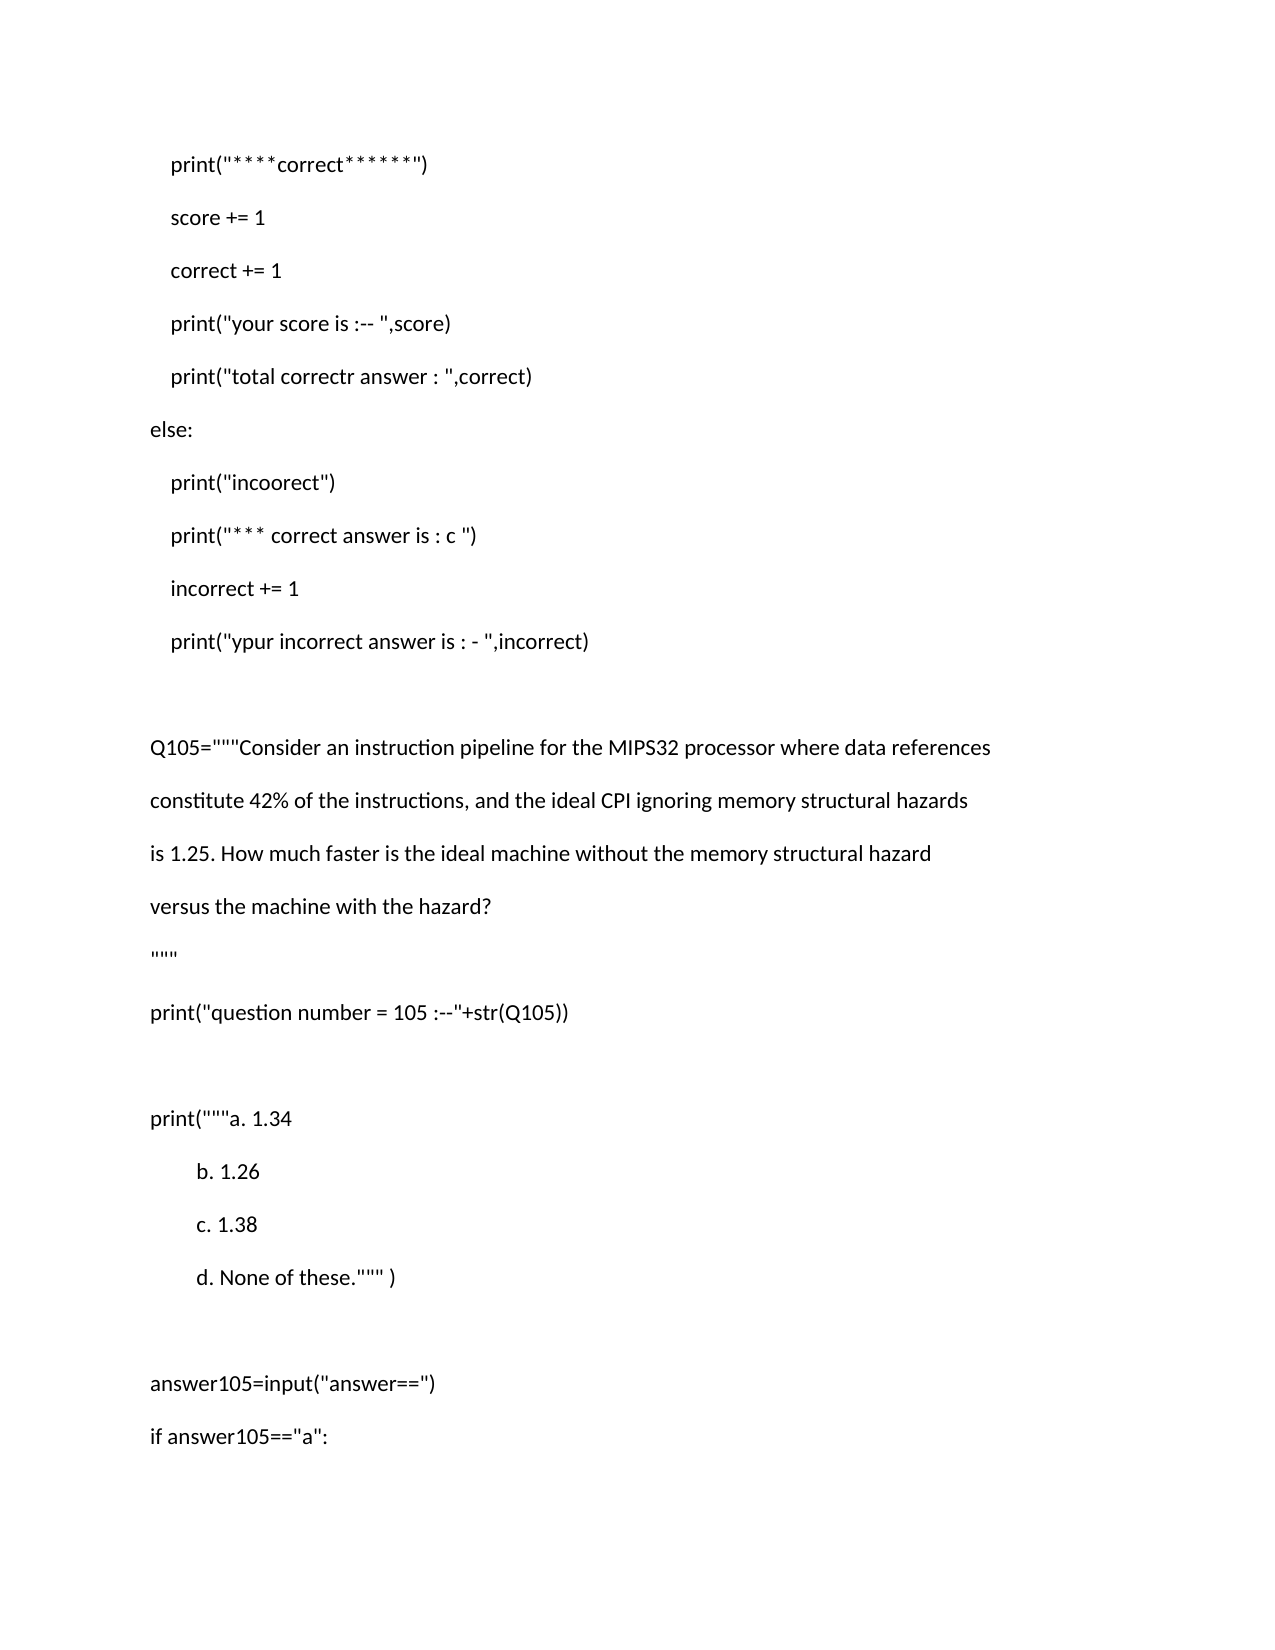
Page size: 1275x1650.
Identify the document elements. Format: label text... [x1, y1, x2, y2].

text print("question number = 105 :--"+str(Q105)) [150, 998, 1125, 1026]
text print("""a. 1.34 [150, 1104, 1125, 1132]
text print("your score is :-- ",score) [150, 309, 1125, 337]
text answer105=input("answer==") [150, 1369, 1125, 1397]
text print("****correct******") [150, 150, 1125, 178]
text print("ypur incorrect answer is : - ",incorrect) [150, 627, 1125, 655]
text if answer105=="a": [150, 1422, 1125, 1451]
text else: [150, 415, 1125, 443]
text correct += 1 [150, 256, 1125, 284]
text constitute 42% of the instructions, and the ideal CPI ignoring memory structural hazards [150, 786, 1125, 814]
text print("total correctr answer : ",correct) [150, 362, 1125, 390]
text incorrect += 1 [150, 574, 1125, 602]
text score += 1 [150, 203, 1125, 231]
text print("*** correct answer is : c ") [150, 521, 1125, 549]
text versus the machine with the hazard? [150, 892, 1125, 920]
text d. None of these.""" ) [150, 1263, 1125, 1291]
text is 1.25. How much faster is the ideal machine without the memory structural hazard [150, 839, 1125, 867]
text """ [150, 945, 1125, 973]
text c. 1.38 [150, 1210, 1125, 1238]
text b. 1.26 [150, 1157, 1125, 1185]
text print("incoorect") [150, 468, 1125, 496]
text Q105="""Consider an instruction pipeline for the MIPS32 processor where data references [150, 733, 1125, 761]
